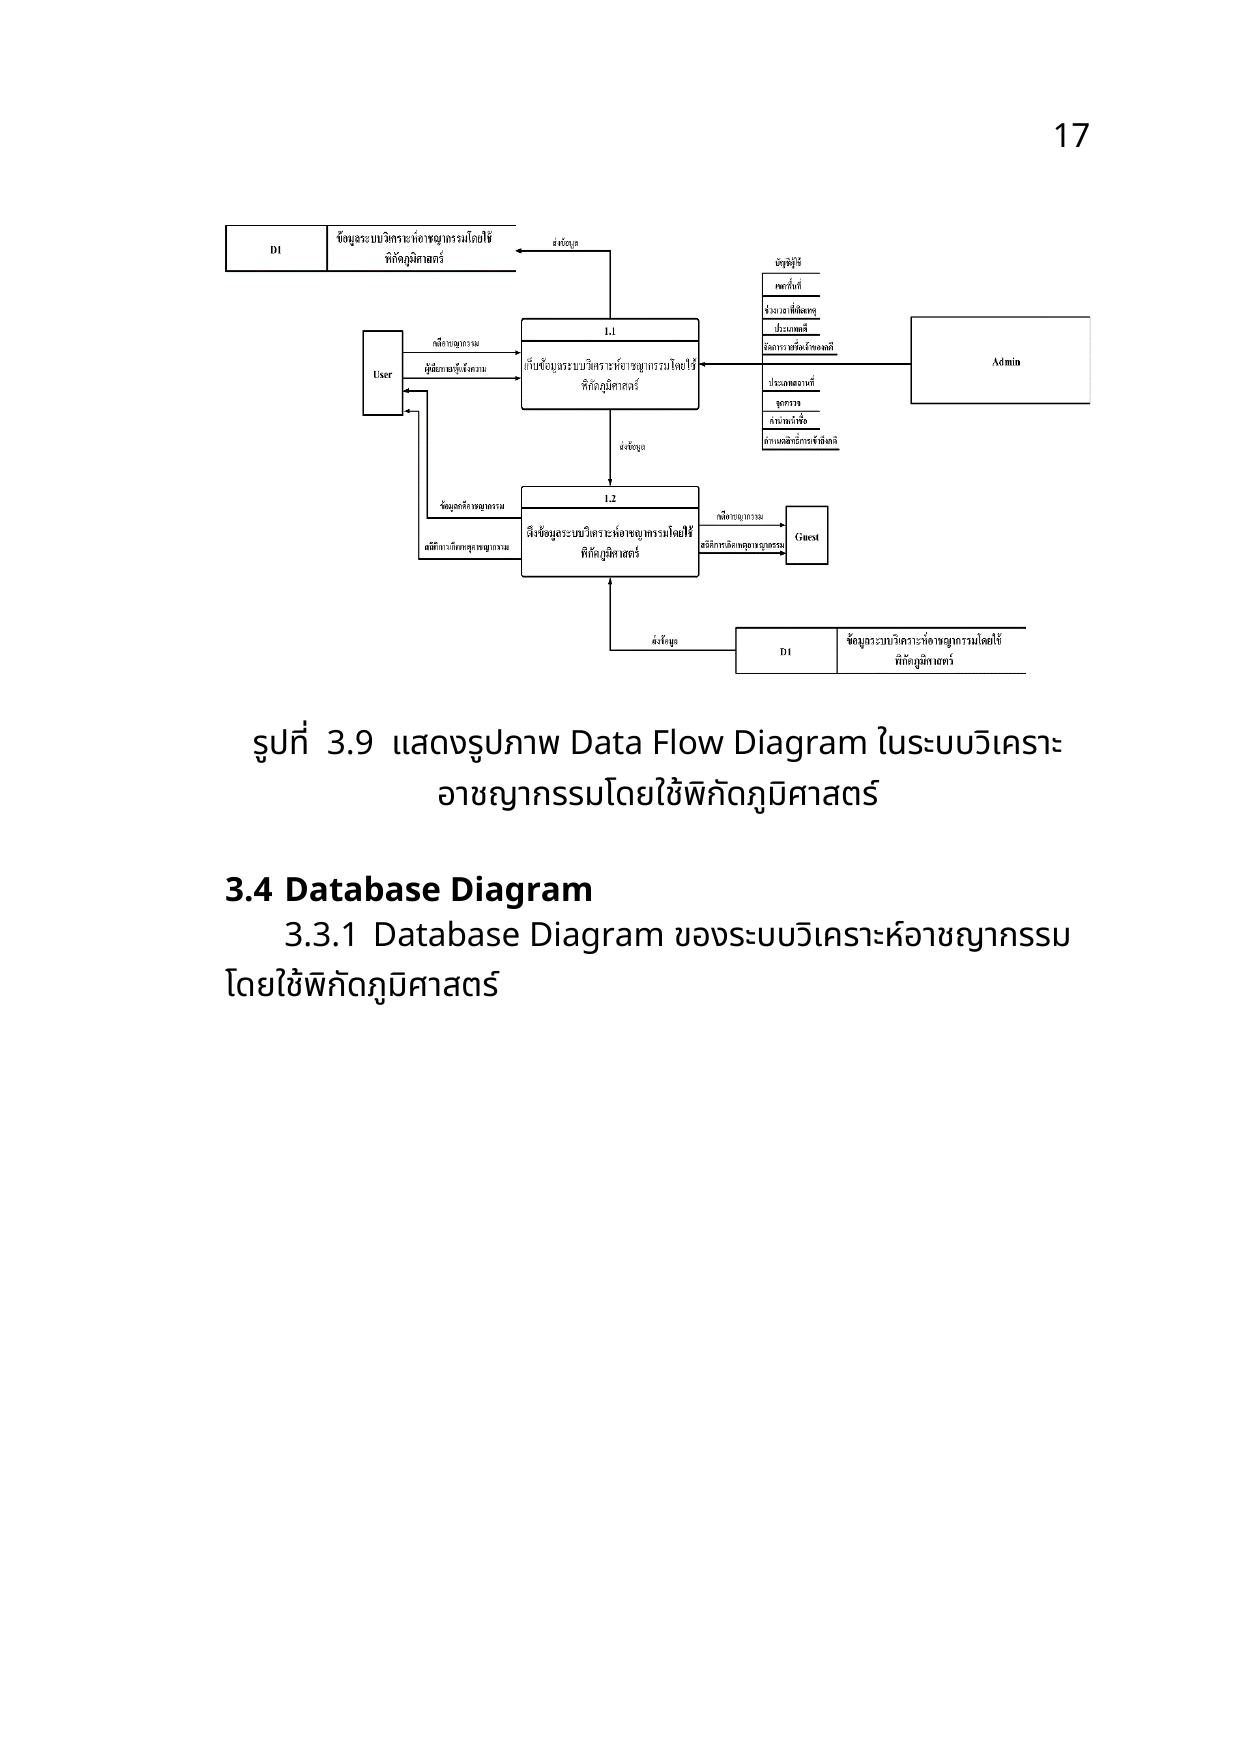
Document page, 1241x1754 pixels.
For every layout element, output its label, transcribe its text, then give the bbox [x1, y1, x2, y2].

text รูปที่ 3.9 แสดงรูปภาพ Data Flow Diagram ในระบบวิเคราะอาชญากรรมโดยใช้พิกัดภูมิศาสตร์ [225, 719, 1090, 820]
text 3.4 Database Diagram [225, 865, 1090, 911]
text 3.3.1 Database Diagram ของระบบวิเคราะห์อาชญากรรมโดยใช้พิกัดภูมิศาสตร์ [225, 911, 1090, 1012]
picture [225, 225, 1091, 674]
